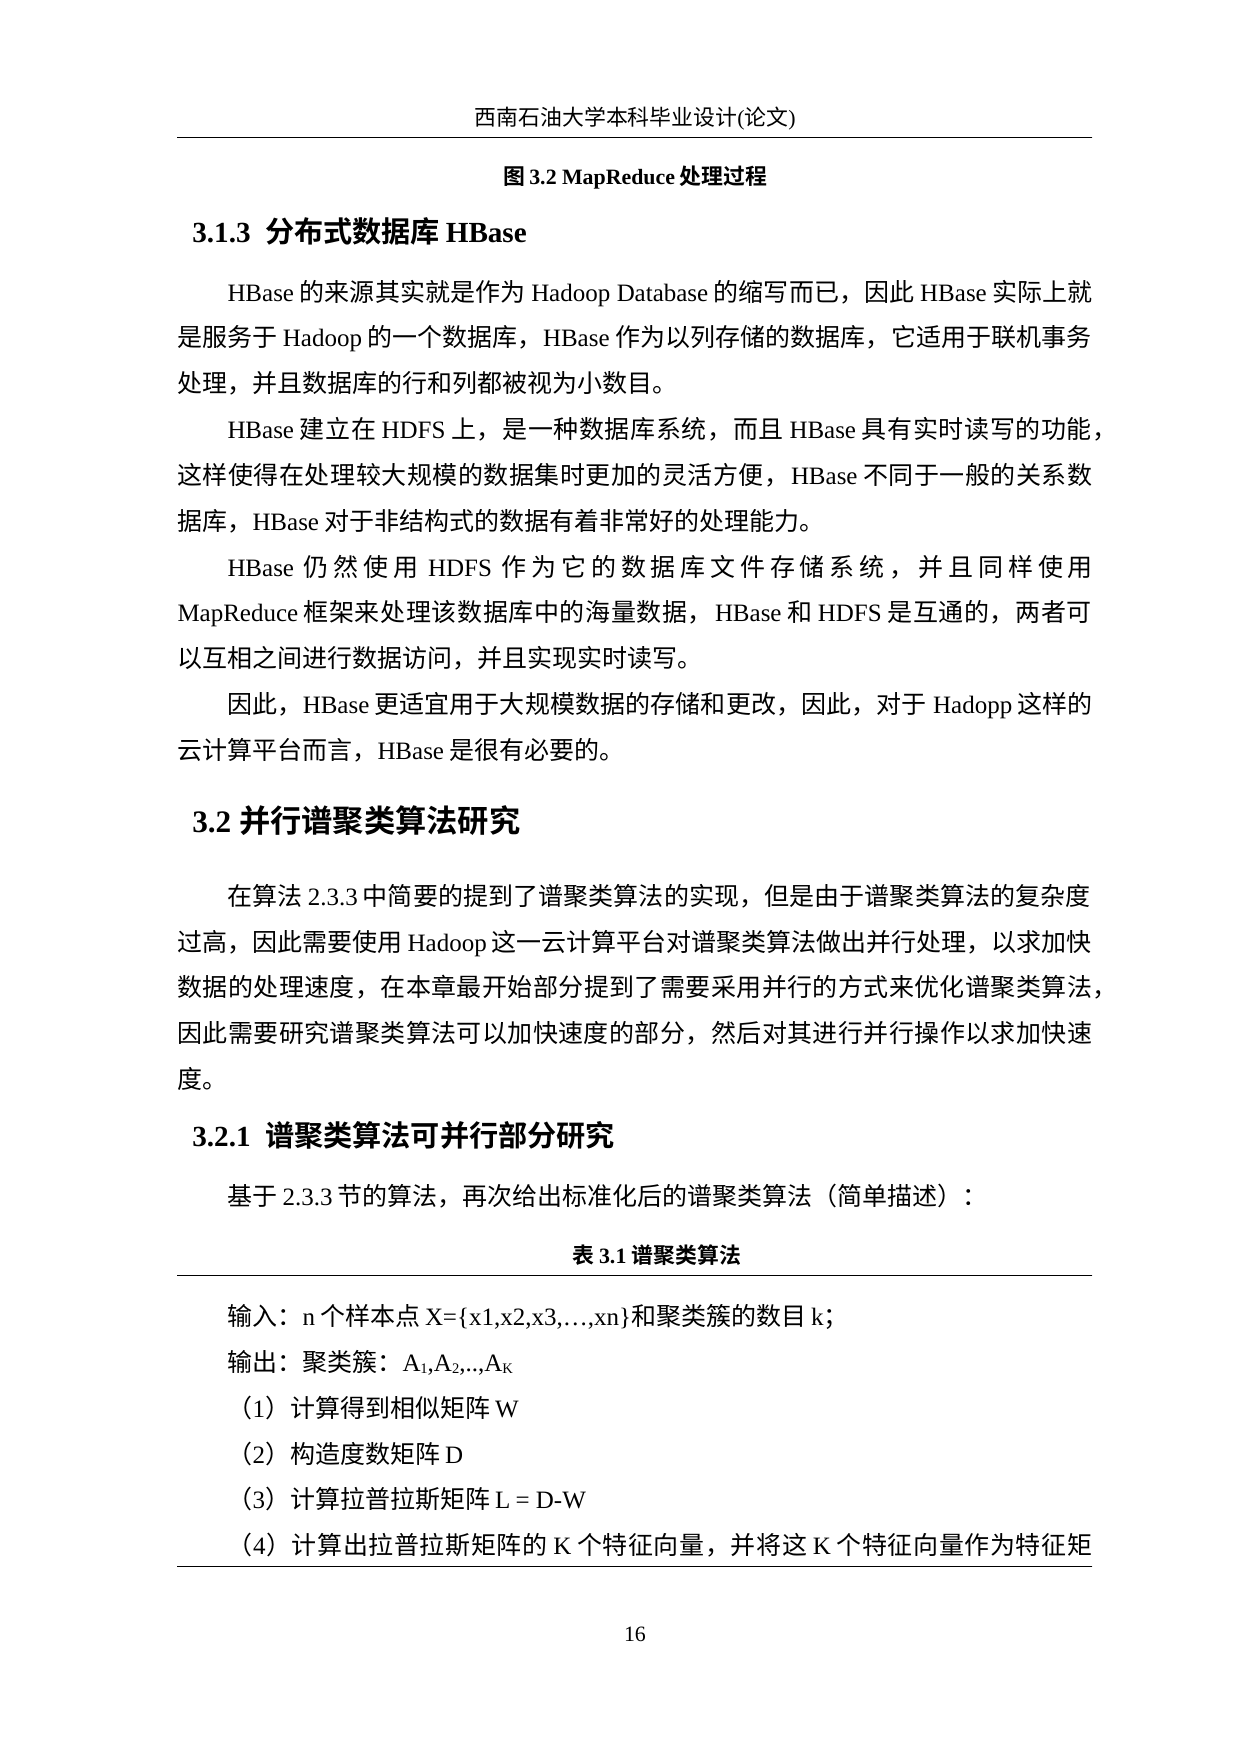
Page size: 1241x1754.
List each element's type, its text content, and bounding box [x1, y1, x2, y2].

text 基于2.3.3节的算法，再次给出标准化后的谱聚类算法（简单描述）： [177, 1168, 1092, 1214]
subtitle 并行谱聚类算法研究 [192, 796, 1092, 841]
text 在算法2.3.3中简要的提到了谱聚类算法的实现，但是由于谱聚类算法的复杂度过高，因此需要使用Hadoop这一云计算平台对谱聚类算法做出并行处理，以求加快数据的处理速度，在本章最开始部分提到了需要采用并行的方式来优化谱聚类算法，因此需要研究谱聚类算法可以加快速度的部分，然后对其进行并行操作以求加快速度。 [177, 868, 1092, 1098]
text （2）构造度数矩阵D [177, 1426, 1092, 1472]
text 图3.2 MapReduce处理过程 [177, 148, 1092, 193]
text 输出：聚类簇：A1,A2,..,AK [177, 1335, 1092, 1381]
text HBase的来源其实就是作为Hadoop Database的缩写而已，因此HBase实际上就是服务于Hadoop的一个数据库，HBase作为以列存储的数据库，它适用于联机事务处理，并且数据库的行和列都被视为小数目。 [177, 264, 1092, 402]
text 输入：n个样本点X={x1,x2,x3,…,xn}和聚类簇的数目k； [177, 1289, 1092, 1335]
text （1）计算得到相似矩阵W [177, 1381, 1092, 1426]
subtitle 分布式数据库HBase [192, 206, 1092, 252]
text HBase建立在HDFS上，是一种数据库系统，而且HBase具有实时读写的功能，这样使得在处理较大规模的数据集时更加的灵活方便，HBase不同于一般的关系数据库，HBase对于非结构式的数据有着非常好的处理能力。 [177, 402, 1092, 539]
subtitle 谱聚类算法可并行部分研究 [192, 1110, 1092, 1156]
text HBase仍然使用HDFS作为它的数据库文件存储系统，并且同样使用MapReduce框架来处理该数据库中的海量数据，HBase和HDFS是互通的，两者可以互相之间进行数据访问，并且实现实时读写。 [177, 539, 1092, 677]
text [177, 1518, 1092, 1566]
text 表3.1 谱聚类算法 [177, 1227, 1092, 1275]
text （3）计算拉普拉斯矩阵L = D-W [177, 1472, 1092, 1518]
text 因此，HBase更适宜用于大规模数据的存储和更改，因此，对于Hadopp这样的云计算平台而言，HBase是很有必要的。 [177, 677, 1092, 768]
